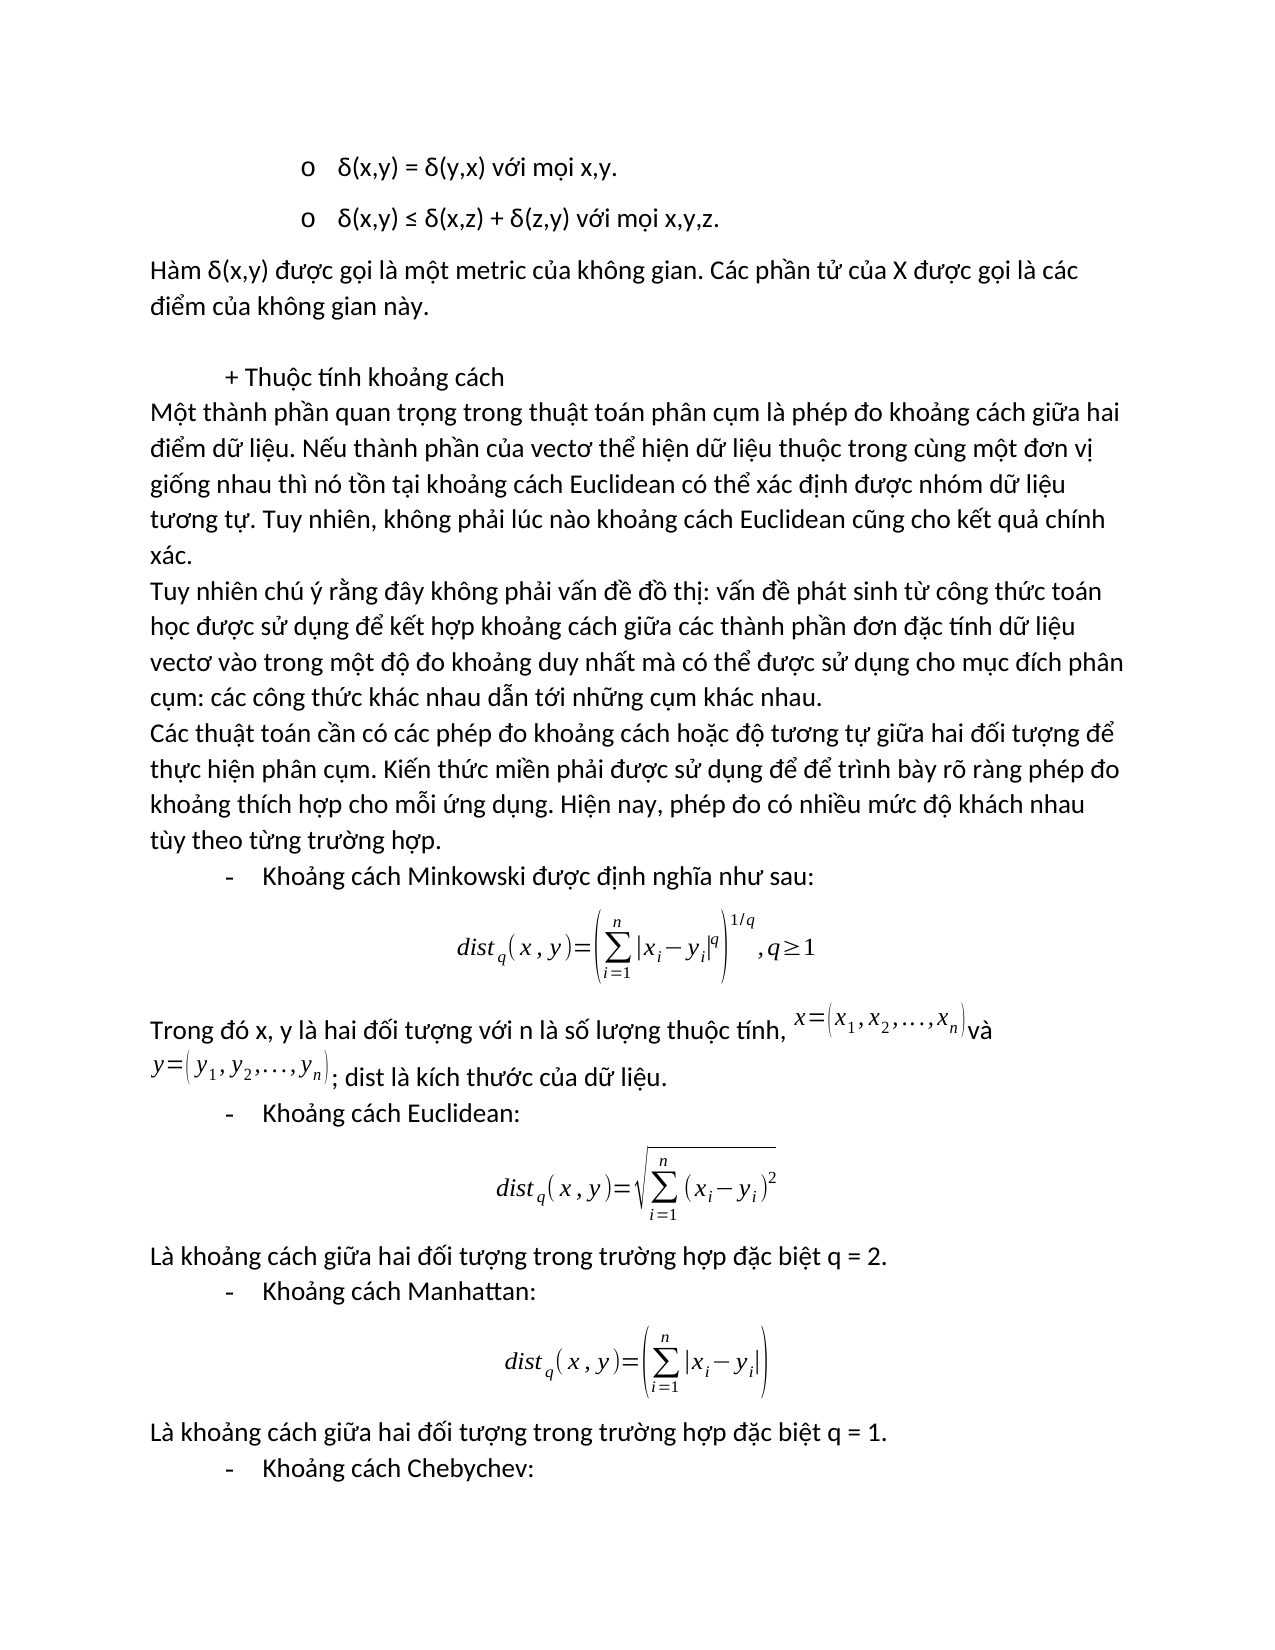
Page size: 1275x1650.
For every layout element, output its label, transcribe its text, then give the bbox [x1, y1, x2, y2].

text Các thuật toán cần có các phép đo khoảng cách hoặc độ tương tự giữa hai đối tượng để thực hiện phân cụm. Kiến thức miền phải được sử dụng để để trình bày rõ ràng phép đo khoảng thích hợp cho mỗi ứng dụng. Hiện nay, phép đo có nhiều mức độ khách nhau tùy theo từng trường hợp. [150, 716, 1125, 856]
text Tuy nhiên chú ý rằng đây không phải vấn đề đồ thị: vấn đề phát sinh từ công thức toán học được sử dụng để kết hợp khoảng cách giữa các thành phần đơn đặc tính dữ liệu vectơ vào trong một độ đo khoảng duy nhất mà có thể được sử dụng cho mục đích phân cụm: các công thức khác nhau dẫn tới những cụm khác nhau. [150, 574, 1125, 714]
list δ(x,y) = δ(y,x) với mọi x,y. [300, 150, 1125, 184]
list δ(x,y) ≤ δ(x,z) + δ(z,y) với mọi x,y,z. [300, 202, 1125, 236]
text Một thành phần quan trọng trong thuật toán phân cụm là phép đo khoảng cách giữa hai điểm dữ liệu. Nếu thành phần của vectơ thể hiện dữ liệu thuộc trong cùng một đơn vị giống nhau thì nó tồn tại khoảng cách Euclidean có thể xác định được nhóm dữ liệu tương tự. Tuy nhiên, không phải lúc nào khoảng cách Euclidean cũng cho kết quả chính xác. [150, 396, 1125, 571]
list Khoảng cách Manhattan: [225, 1274, 1125, 1308]
text Trong đó x, y là hai đối tượng với n là số lượng thuộc tính, và; dist là kích thước của dữ liệu. [150, 1002, 1125, 1093]
list Khoảng cách Minkowski được định nghĩa như sau: [225, 859, 1125, 892]
text Là khoảng cách giữa hai đối tượng trong trường hợp đặc biệt q = 1. [150, 1416, 1125, 1448]
text + Thuộc tính khoảng cách [150, 360, 1125, 393]
list Khoảng cách Euclidean: [225, 1096, 1125, 1129]
text Hàm δ(x,y) được gọi là một metric của không gian. Các phần tử của X được gọi là các điểm của không gian này. [150, 253, 1125, 322]
text Là khoảng cách giữa hai đối tượng trong trường hợp đặc biệt q = 2. [150, 1239, 1125, 1272]
list Khoảng cách Chebychev: [225, 1451, 1125, 1484]
